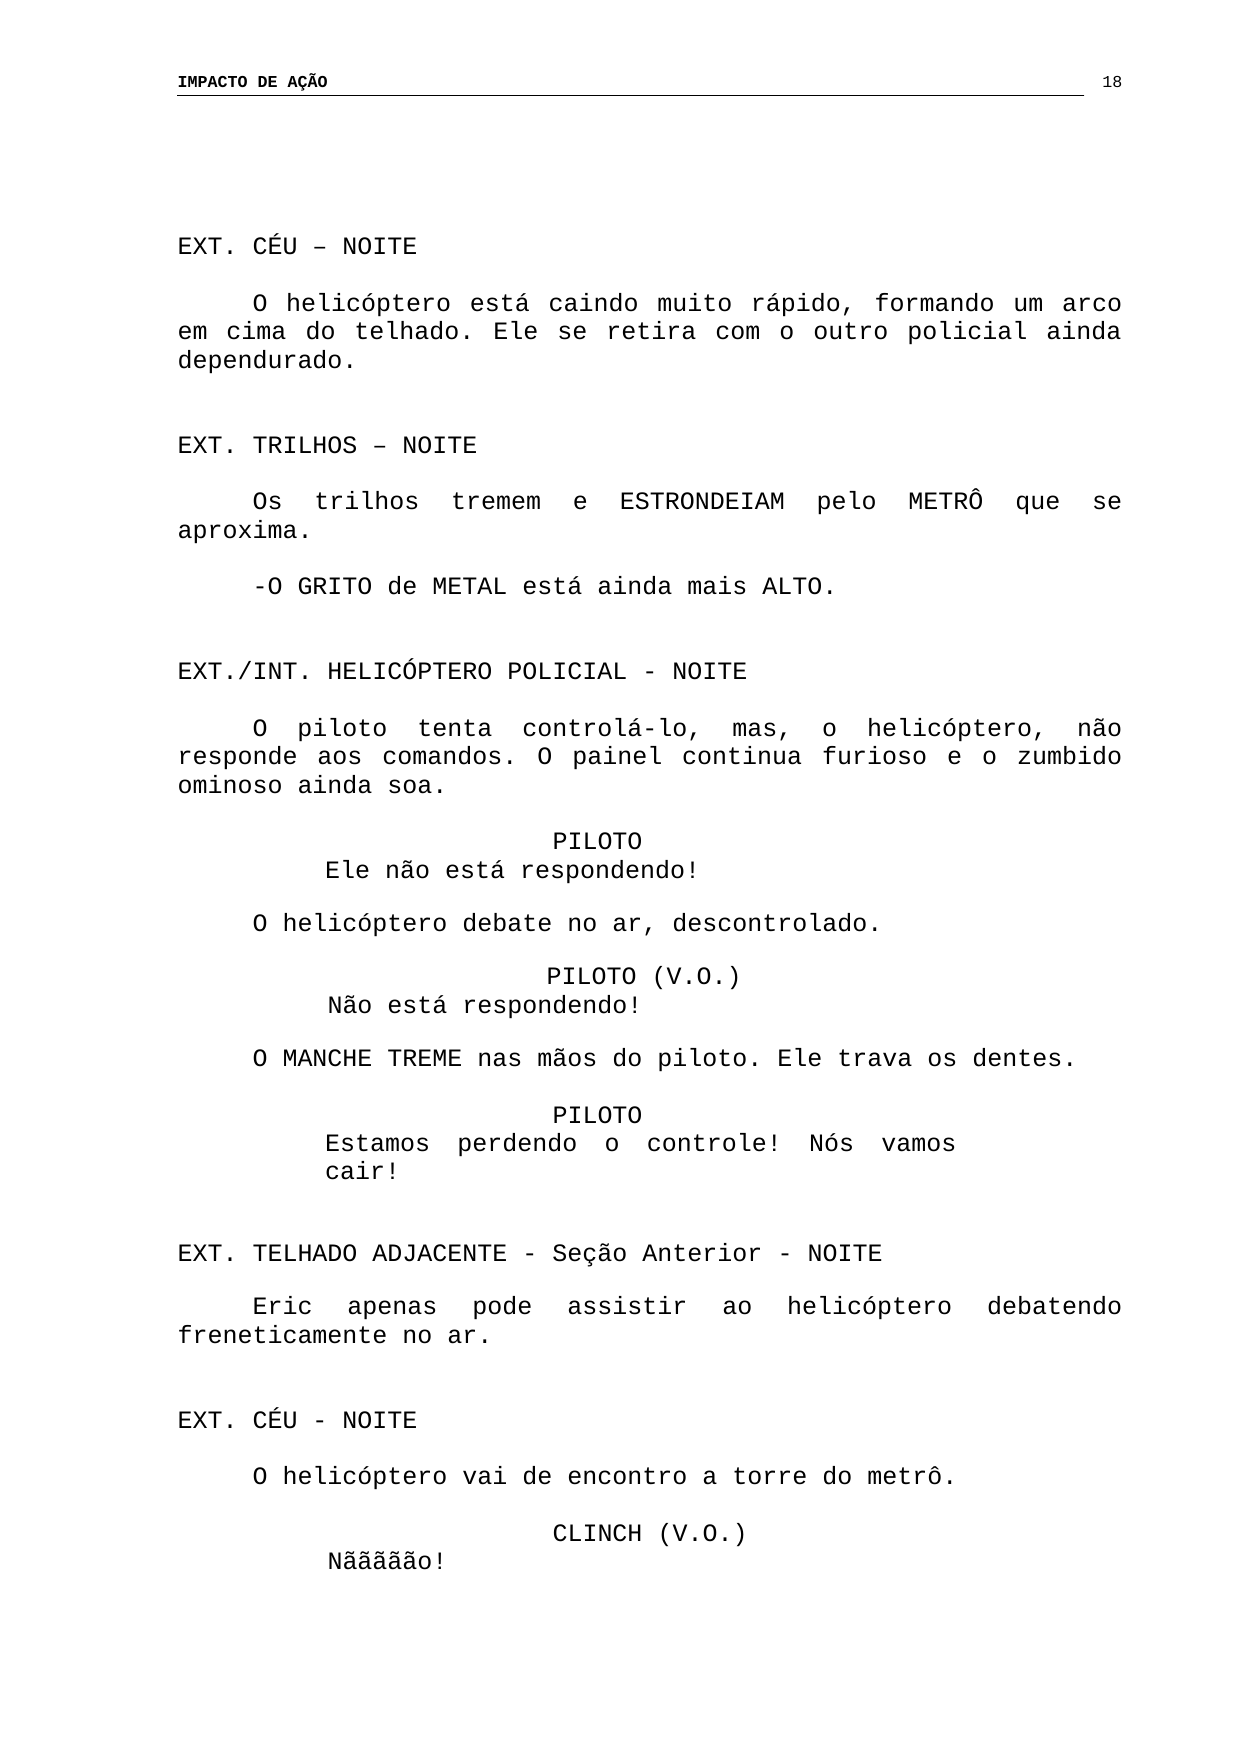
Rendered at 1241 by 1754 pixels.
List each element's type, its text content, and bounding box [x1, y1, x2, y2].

title EXT. TRILHOS – NOITE [177, 432, 1122, 461]
title PILOTO [477, 829, 1122, 857]
title ext./int. helicóptero policial - noite [177, 659, 1122, 687]
text O helicóptero está caindo muito rápido, formando um arco em cima do telhado. Ele se retira com o outro policial ainda dependurado. [177, 291, 1122, 404]
text O helicóptero debate no ar, descontrolado. [177, 911, 1119, 939]
text -O GRITO de METAL está ainda mais ALTO. [177, 574, 1122, 602]
text Os trilhos tremem e ESTRONDEIAM pelo METRÔ que se aproxima. [177, 489, 1122, 546]
title O helicóptero vai de encontro a torre do metrô. [177, 1464, 1122, 1492]
title EXT. CÉU - NOITE [177, 1407, 1122, 1436]
text O MANCHE TREME nas mãos do piloto. Ele trava os dentes. [177, 1046, 1122, 1074]
text PILOTO [177, 1102, 1122, 1131]
text EXT. CÉU – NOITE [177, 234, 1122, 262]
title O piloto tenta controlá-lo, mas, o helicóptero, não responde aos comandos. O painel continua furioso e o zumbido ominoso ainda soa. [177, 716, 1122, 801]
title Eric apenas pode assistir ao helicóptero debatendo freneticamente no ar. [177, 1294, 1122, 1351]
text EXT. TELHADO ADJACENTE - Seção Anterior - NOITE [177, 1212, 957, 1269]
text Ele não está respondendo! [325, 857, 913, 886]
title CLINCH.(V.O.) Nããããão! [177, 1521, 1122, 1577]
text Estamos perdendo o controle! Nós vamos cair! [325, 1131, 957, 1187]
text PILOTO (V.O.) Não está respondendo! [327, 964, 1119, 1021]
